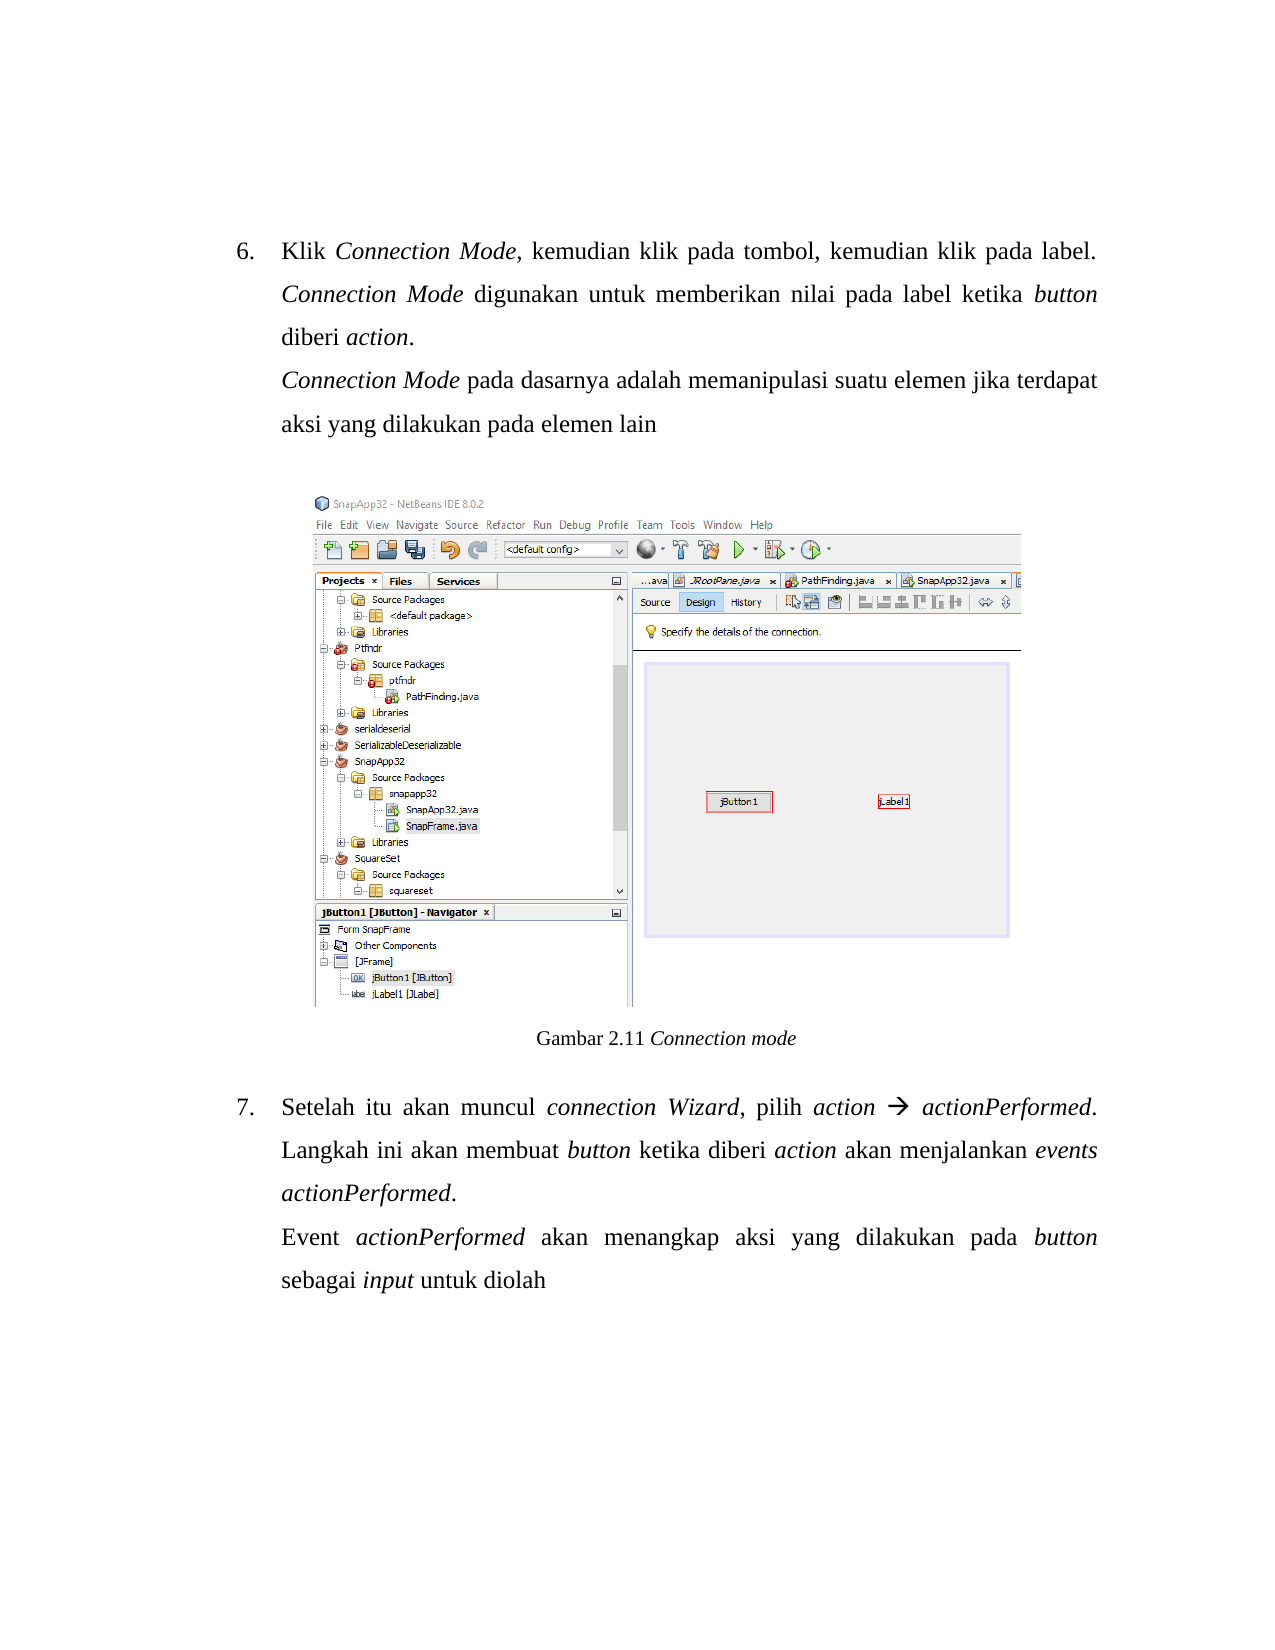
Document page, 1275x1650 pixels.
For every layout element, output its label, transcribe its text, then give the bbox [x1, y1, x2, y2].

list Event actionPerformed akan menangkap aksi yang dilakukan pada button sebagai input untuk diolah [281, 1222, 1098, 1293]
list Setelah itu akan muncul connection Wizard, pilih action actionPerformed. Langkah ini akan membuat button ketika diberi action akan menjalankan events actionPerformed. [236, 1092, 1098, 1207]
list Connection Mode pada dasarnya adalah memanipulasi suatu elemen jika terdapat aksi yang dilakukan pada elemen lain [281, 366, 1098, 437]
text Gambar 2.11 Connection mode [236, 1026, 1098, 1049]
picture [312, 495, 1022, 1007]
list Klik Connection Mode, kemudian klik pada tombol, kemudian klik pada label. Connection Mode digunakan untuk memberikan nilai pada label ketika button diberi action. [236, 236, 1098, 351]
